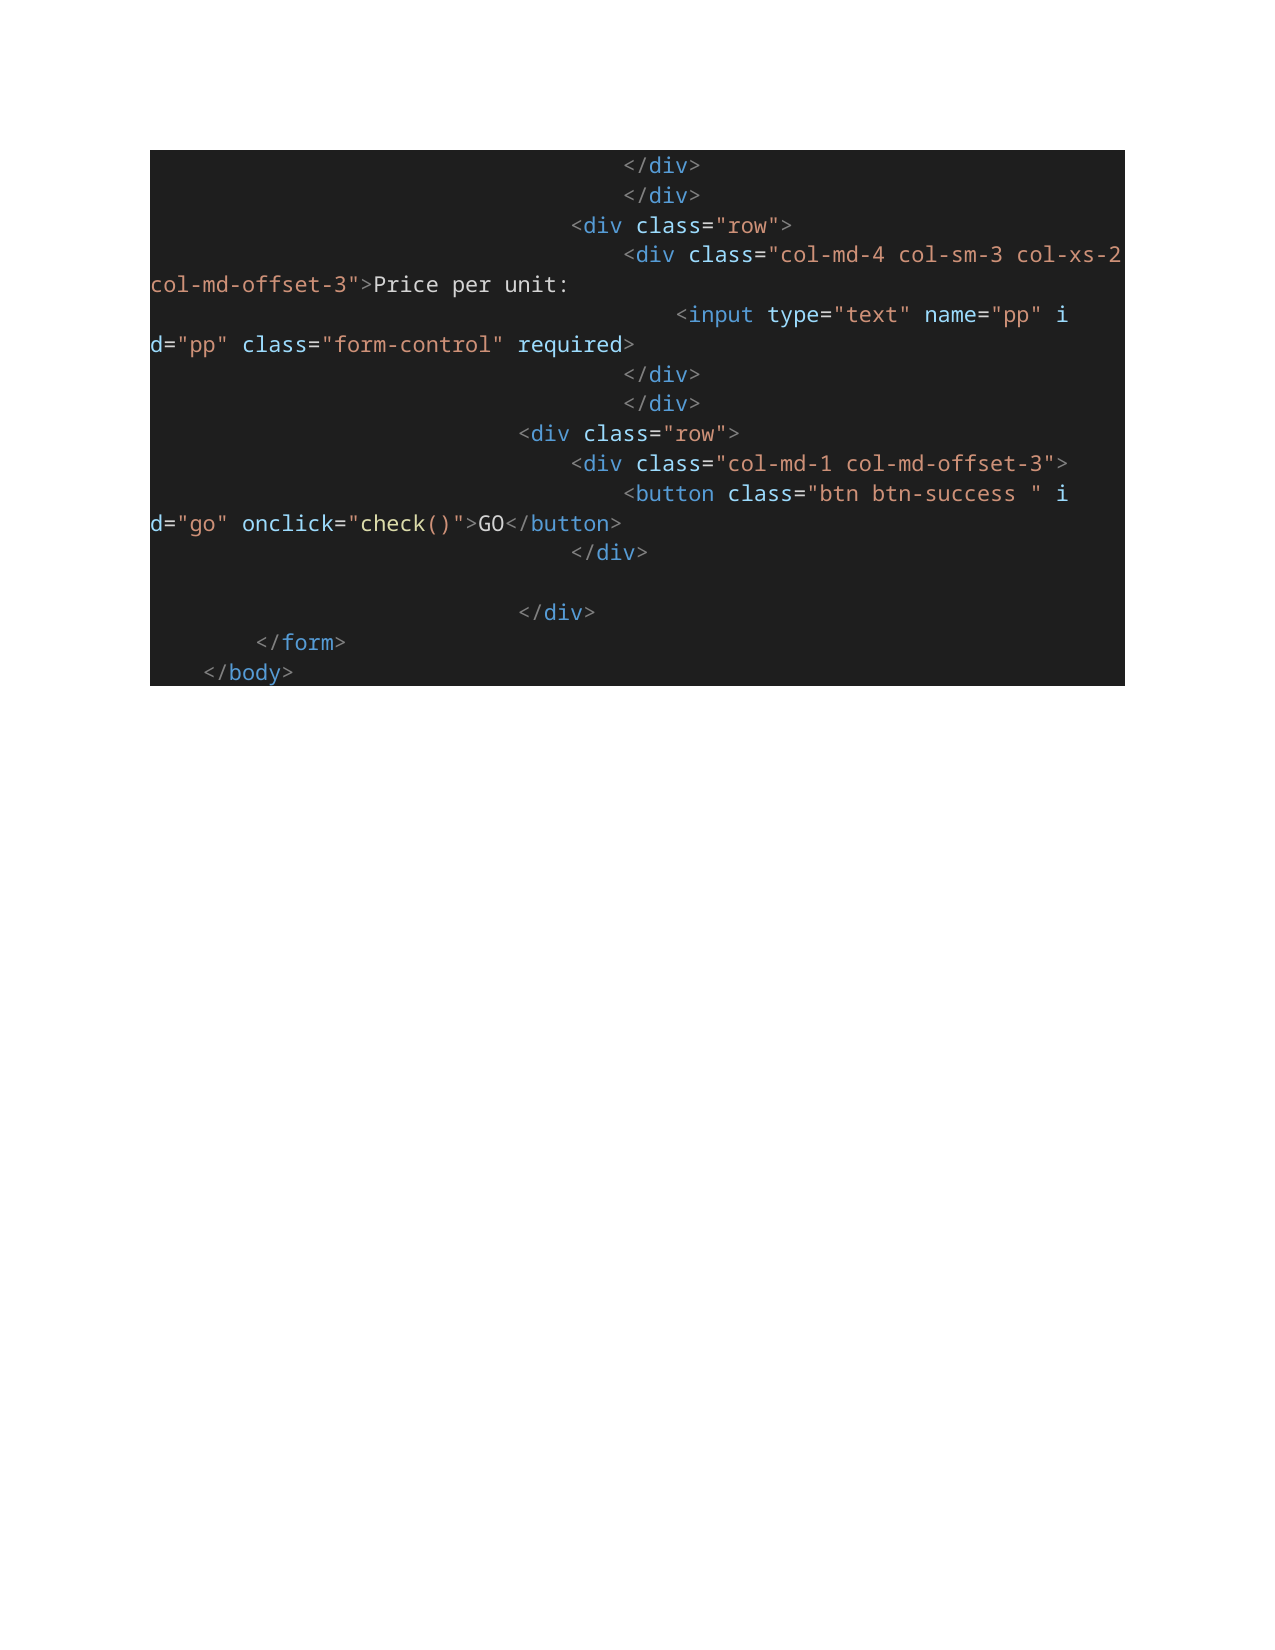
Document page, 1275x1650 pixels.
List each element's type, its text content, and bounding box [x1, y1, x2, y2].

text </div> [150, 150, 1125, 180]
text </div> [150, 537, 1125, 567]
text </body> [150, 656, 1125, 686]
text </div> [150, 180, 1125, 209]
text </div> [150, 358, 1125, 388]
text </div> [150, 388, 1125, 418]
text <button class="btn btn-success " id="go" onclick="check()">GO</button> [150, 478, 1125, 537]
text </form> [150, 627, 1125, 656]
text <div class="col-md-1 col-md-offset-3"> [150, 448, 1125, 478]
text <div class="row"> [150, 418, 1125, 448]
text <div class="col-md-4 col-sm-3 col-xs-2 col-md-offset-3">Price per unit: [150, 239, 1125, 299]
text </div> [150, 597, 1125, 627]
text <input type="text" name="pp" id="pp" class="form-control" required> [150, 299, 1125, 358]
text <div class="row"> [150, 209, 1125, 239]
